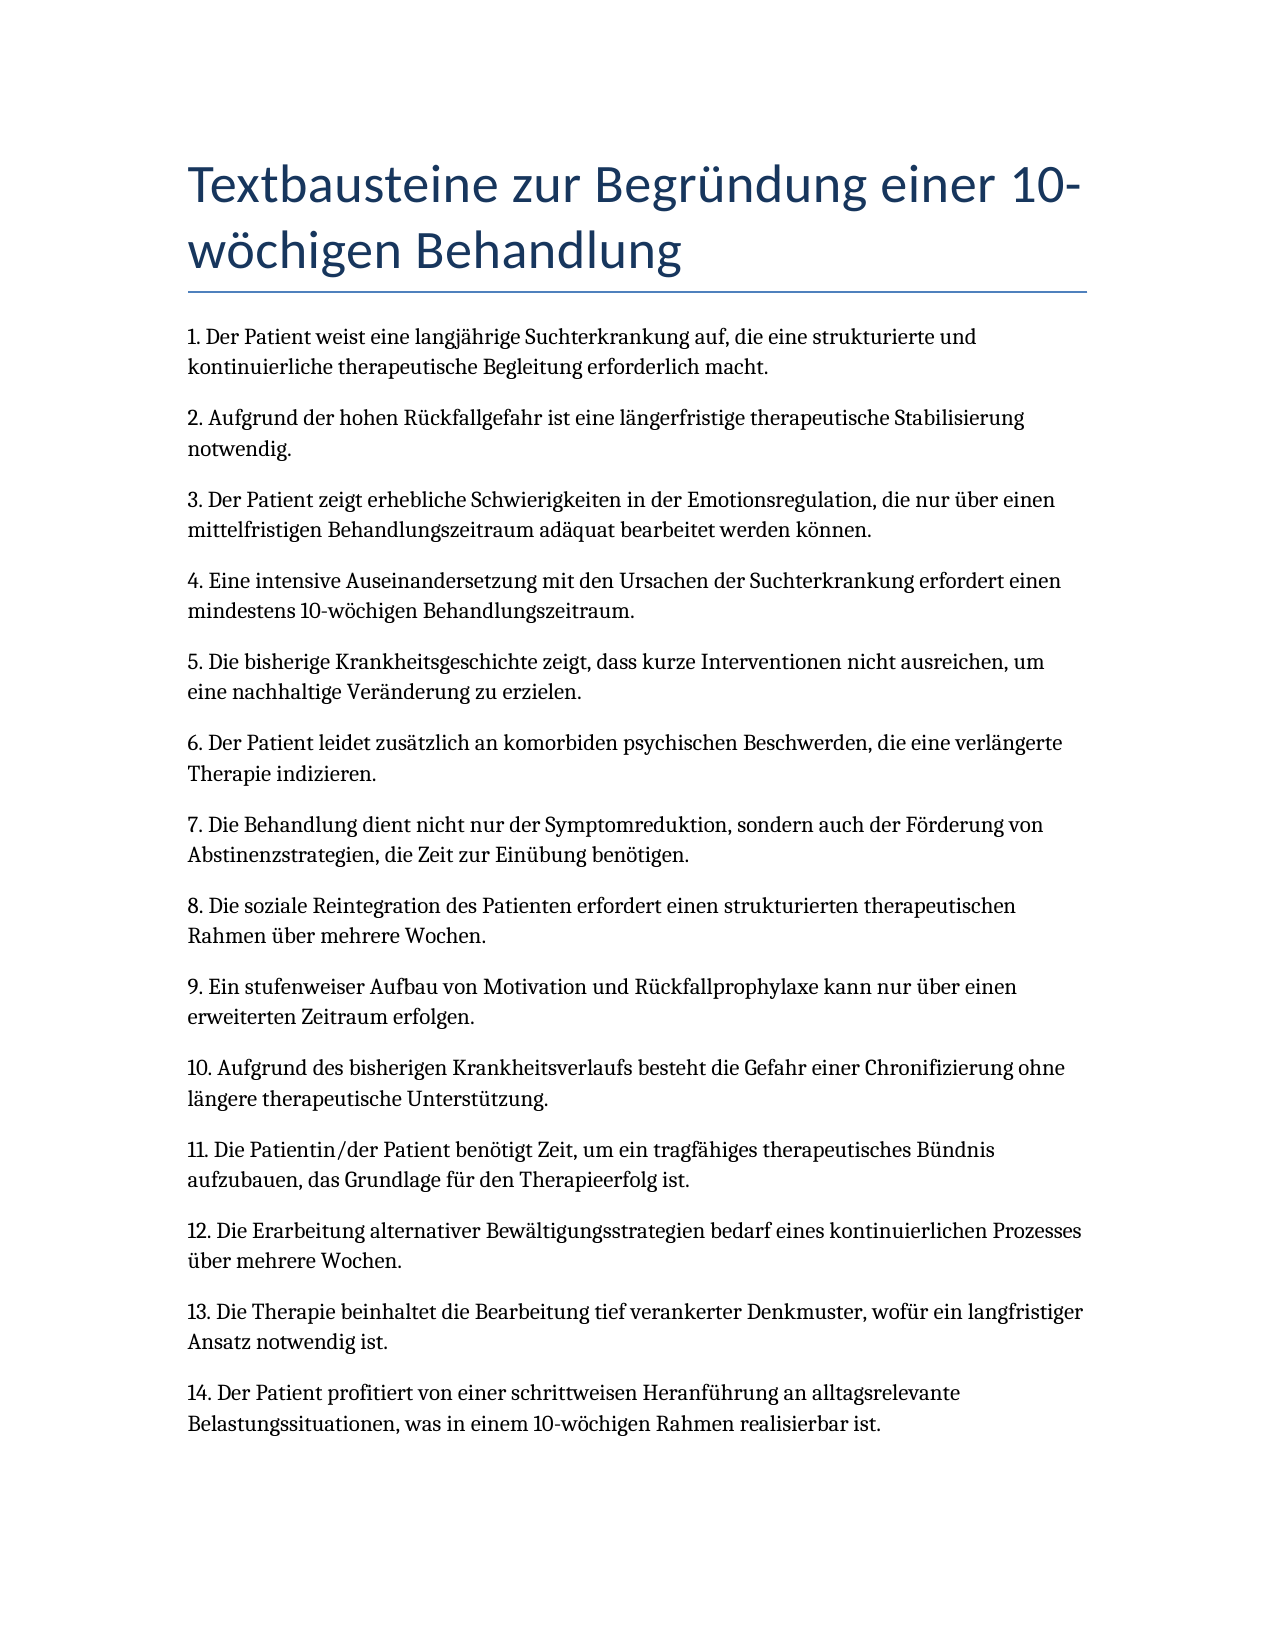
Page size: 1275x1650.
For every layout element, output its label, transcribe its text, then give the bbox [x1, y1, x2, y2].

text 14. Der Patient profitiert von einer schrittweisen Heranführung an alltagsrelevante Belastungssituationen, was in einem 10-wöchigen Rahmen realisierbar ist. [187, 1380, 1087, 1437]
text 9. Ein stufenweiser Aufbau von Motivation und Rückfallprophylaxe kann nur über einen erweiterten Zeitraum erfolgen. [187, 974, 1087, 1031]
text 4. Eine intensive Auseinandersetzung mit den Ursachen der Suchterkrankung erfordert einen mindestens 10-wöchigen Behandlungszeitraum. [187, 568, 1087, 624]
text 7. Die Behandlung dient nicht nur der Symptomreduktion, sondern auch der Förderung von Abstinenzstrategien, die Zeit zur Einübung benötigen. [187, 811, 1087, 868]
text 13. Die Therapie beinhaltet die Bearbeitung tief verankerter Denkmuster, wofür ein langfristiger Ansatz notwendig ist. [187, 1299, 1087, 1356]
text 12. Die Erarbeitung alternativer Bewältigungsstrategien bedarf eines kontinuierlichen Prozesses über mehrere Wochen. [187, 1218, 1087, 1274]
text 6. Der Patient leidet zusätzlich an komorbiden psychischen Beschwerden, die eine verlängerte Therapie indizieren. [187, 730, 1087, 787]
text 5. Die bisherige Krankheitsgeschichte zeigt, dass kurze Interventionen nicht ausreichen, um eine nachhaltige Veränderung zu erzielen. [187, 649, 1087, 706]
text 2. Aufgrund der hohen Rückfallgefahr ist eine längerfristige therapeutische Stabilisierung notwendig. [187, 405, 1087, 462]
text 11. Die Patientin/der Patient benötigt Zeit, um ein tragfähiges therapeutisches Bündnis aufzubauen, das Grundlage für den Therapieerfolg ist. [187, 1136, 1087, 1193]
text 3. Der Patient zeigt erhebliche Schwierigkeiten in der Emotionsregulation, die nur über einen mittelfristigen Behandlungszeitraum adäquat bearbeitet werden können. [187, 486, 1087, 543]
title Textbausteine zur Begründung einer 10-wöchigen Behandlung [187, 150, 1087, 293]
text 1. Der Patient weist eine langjährige Suchterkrankung auf, die eine strukturierte und kontinuierliche therapeutische Begleitung erforderlich macht. [187, 324, 1087, 381]
text 10. Aufgrund des bisherigen Krankheitsverlaufs besteht die Gefahr einer Chronifizierung ohne längere therapeutische Unterstützung. [187, 1055, 1087, 1112]
text 8. Die soziale Reintegration des Patienten erfordert einen strukturierten therapeutischen Rahmen über mehrere Wochen. [187, 893, 1087, 949]
